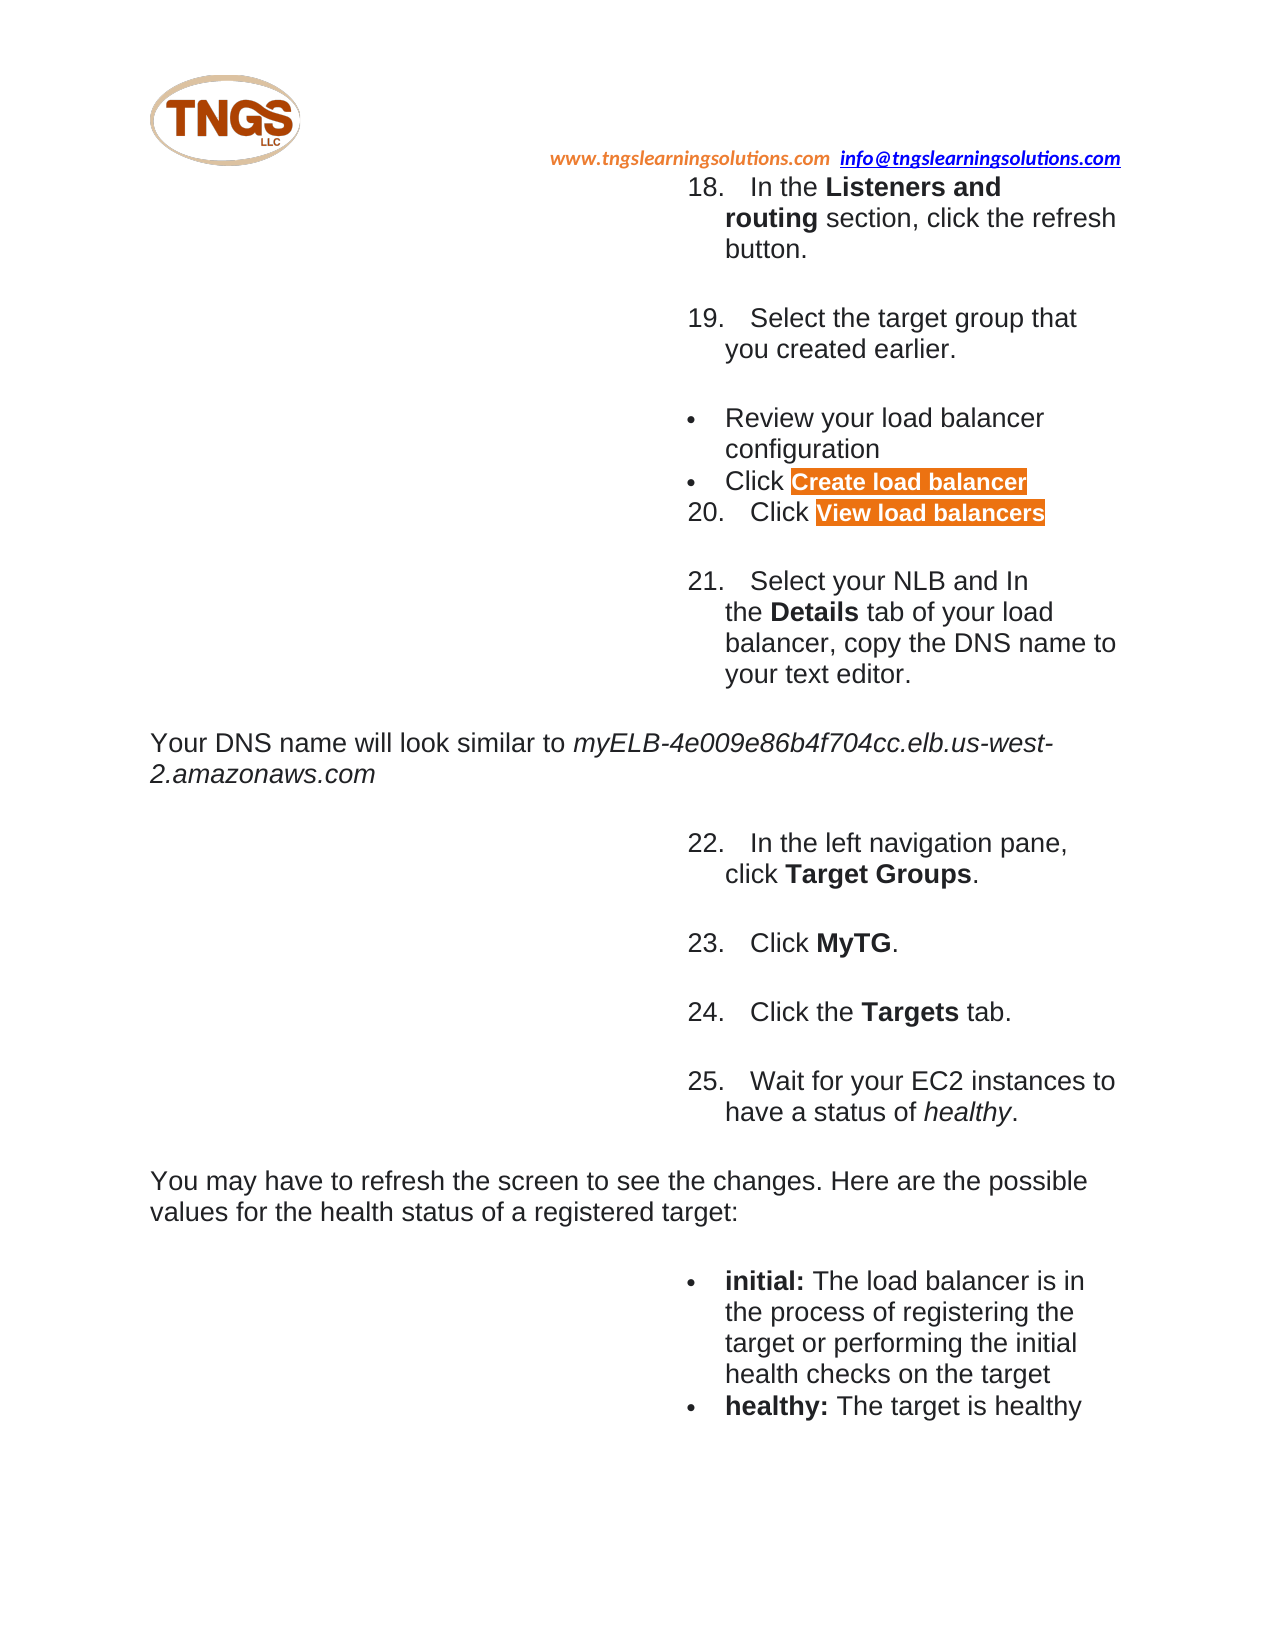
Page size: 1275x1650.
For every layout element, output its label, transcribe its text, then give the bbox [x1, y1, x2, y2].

list Select the target group that you created earlier. [687, 302, 1125, 364]
list In the Listeners and routing section, click the refresh button. [687, 171, 1125, 264]
text Your DNS name will look similar to myELB-4e009e86b4f704cc.elb.us-west-2.amazonaws.com [150, 727, 1125, 789]
list In the left navigation pane, click Target Groups. [687, 827, 1125, 889]
list Select your NLB and In the Details tab of your load balancer, copy the DNS name to your text editor. [687, 564, 1125, 689]
list Click View load balancers [687, 496, 1125, 527]
list healthy: The target is healthy [687, 1389, 1125, 1421]
list Wait for your EC2 instances to have a status of healthy. [687, 1064, 1125, 1127]
picture [150, 75, 300, 166]
text You may have to refresh the screen to see the changes. Here are the possible values for the health status of a registered target: [150, 1164, 1125, 1227]
list Click the Targets tab. [687, 996, 1125, 1027]
list Review your load balancer configuration [687, 402, 1125, 464]
list initial: The load balancer is in the process of registering the target or performing the initial health checks on the target [687, 1264, 1125, 1389]
list Click Create load balancer [687, 464, 1125, 496]
list Click MyTG. [687, 927, 1125, 958]
